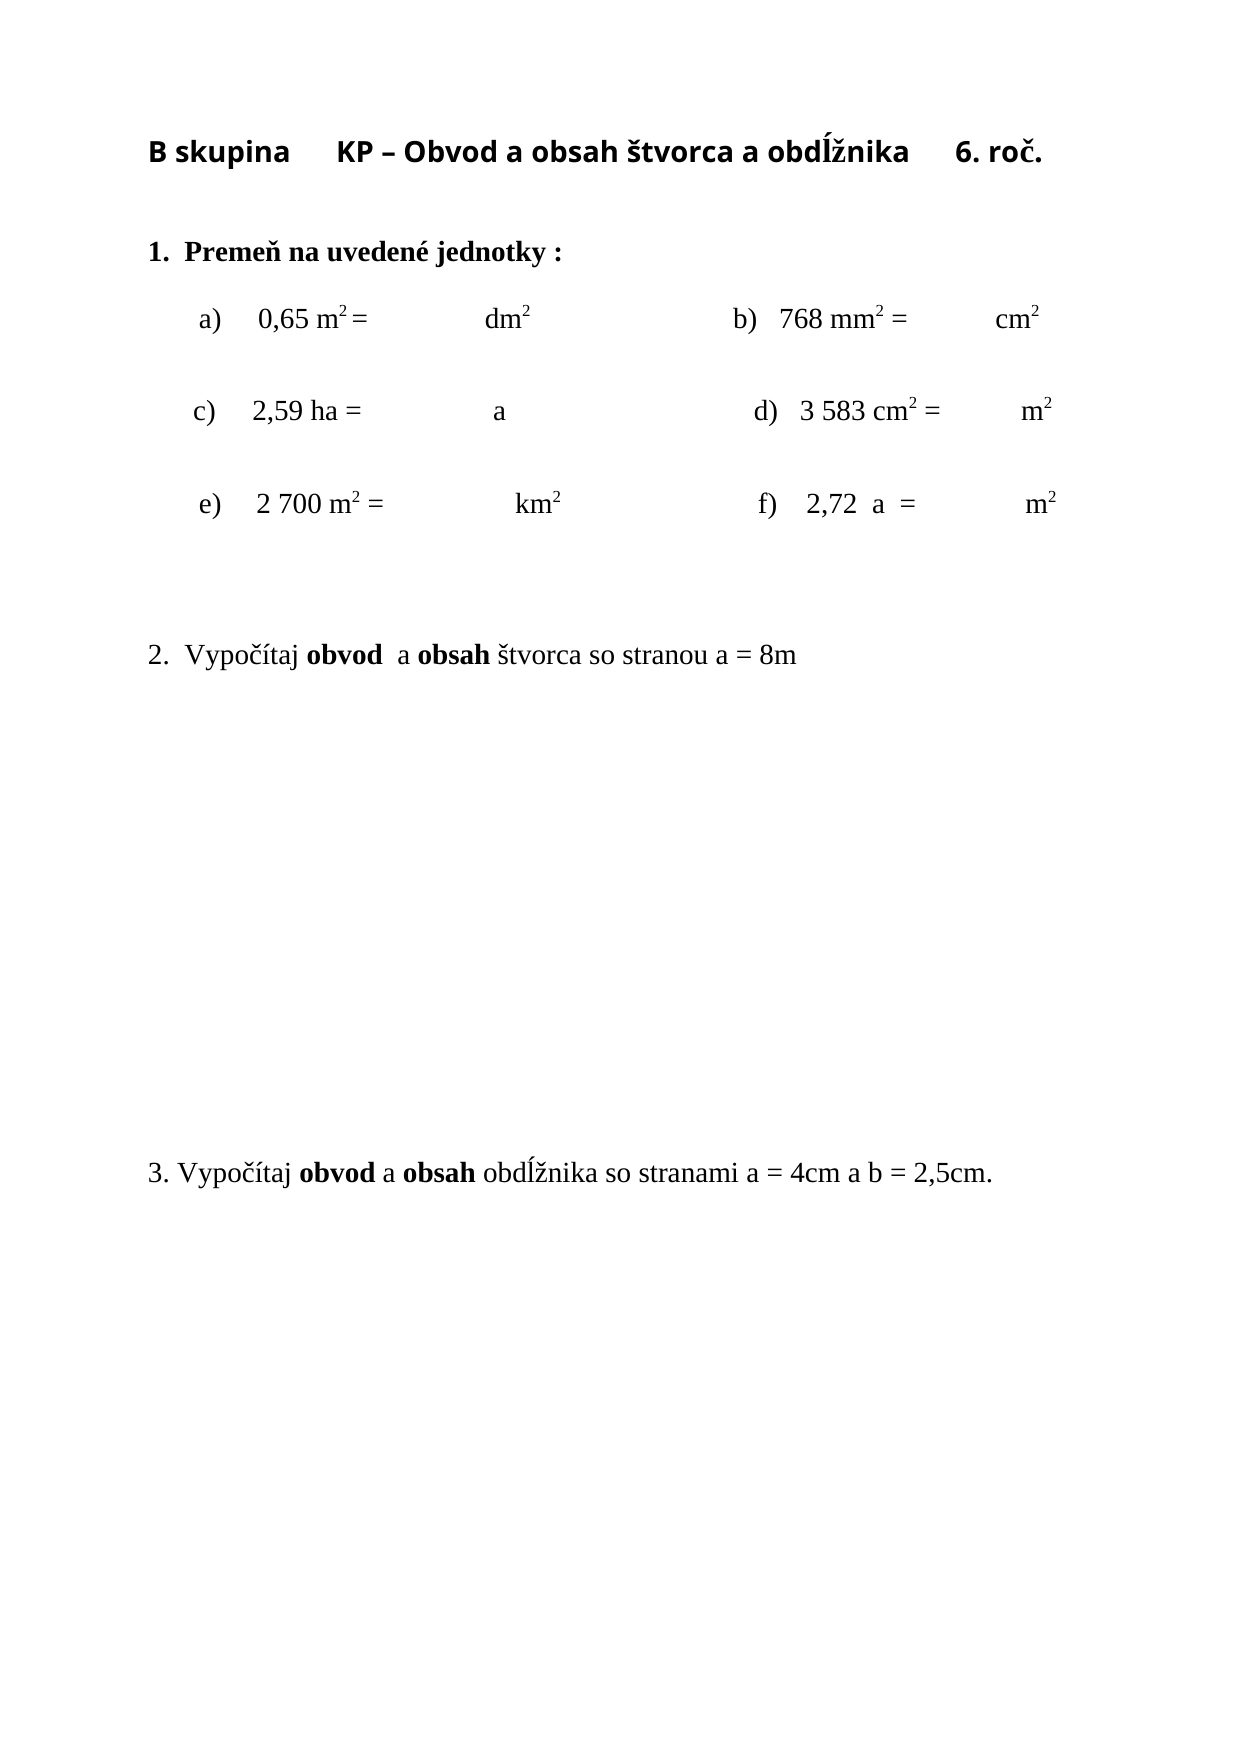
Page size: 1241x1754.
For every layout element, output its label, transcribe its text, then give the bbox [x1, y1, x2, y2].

text 2. Vypočítaj obvod a obsah štvorca so stranou a = 8m [148, 637, 1093, 671]
text a) 0,65 m2 = dm2 b) 768 mm2 = cm2 [148, 301, 1093, 334]
text 3. Vypočítaj obvod a obsah obdĺžnika so stranami a = 4cm a b = 2,5cm. [148, 1156, 1093, 1189]
text e) 2 700 m2 = km2 f) 2,72 a = m2 [148, 487, 1093, 520]
text c) 2,59 ha = a d) 3 583 cm2 = m2 [148, 393, 1093, 427]
text 1. Premeň na uvedené jednotky : [148, 234, 1093, 267]
text B skupina KP – Obvod a obsah štvorca a obdĺžnika 6. roč. [148, 132, 1093, 171]
